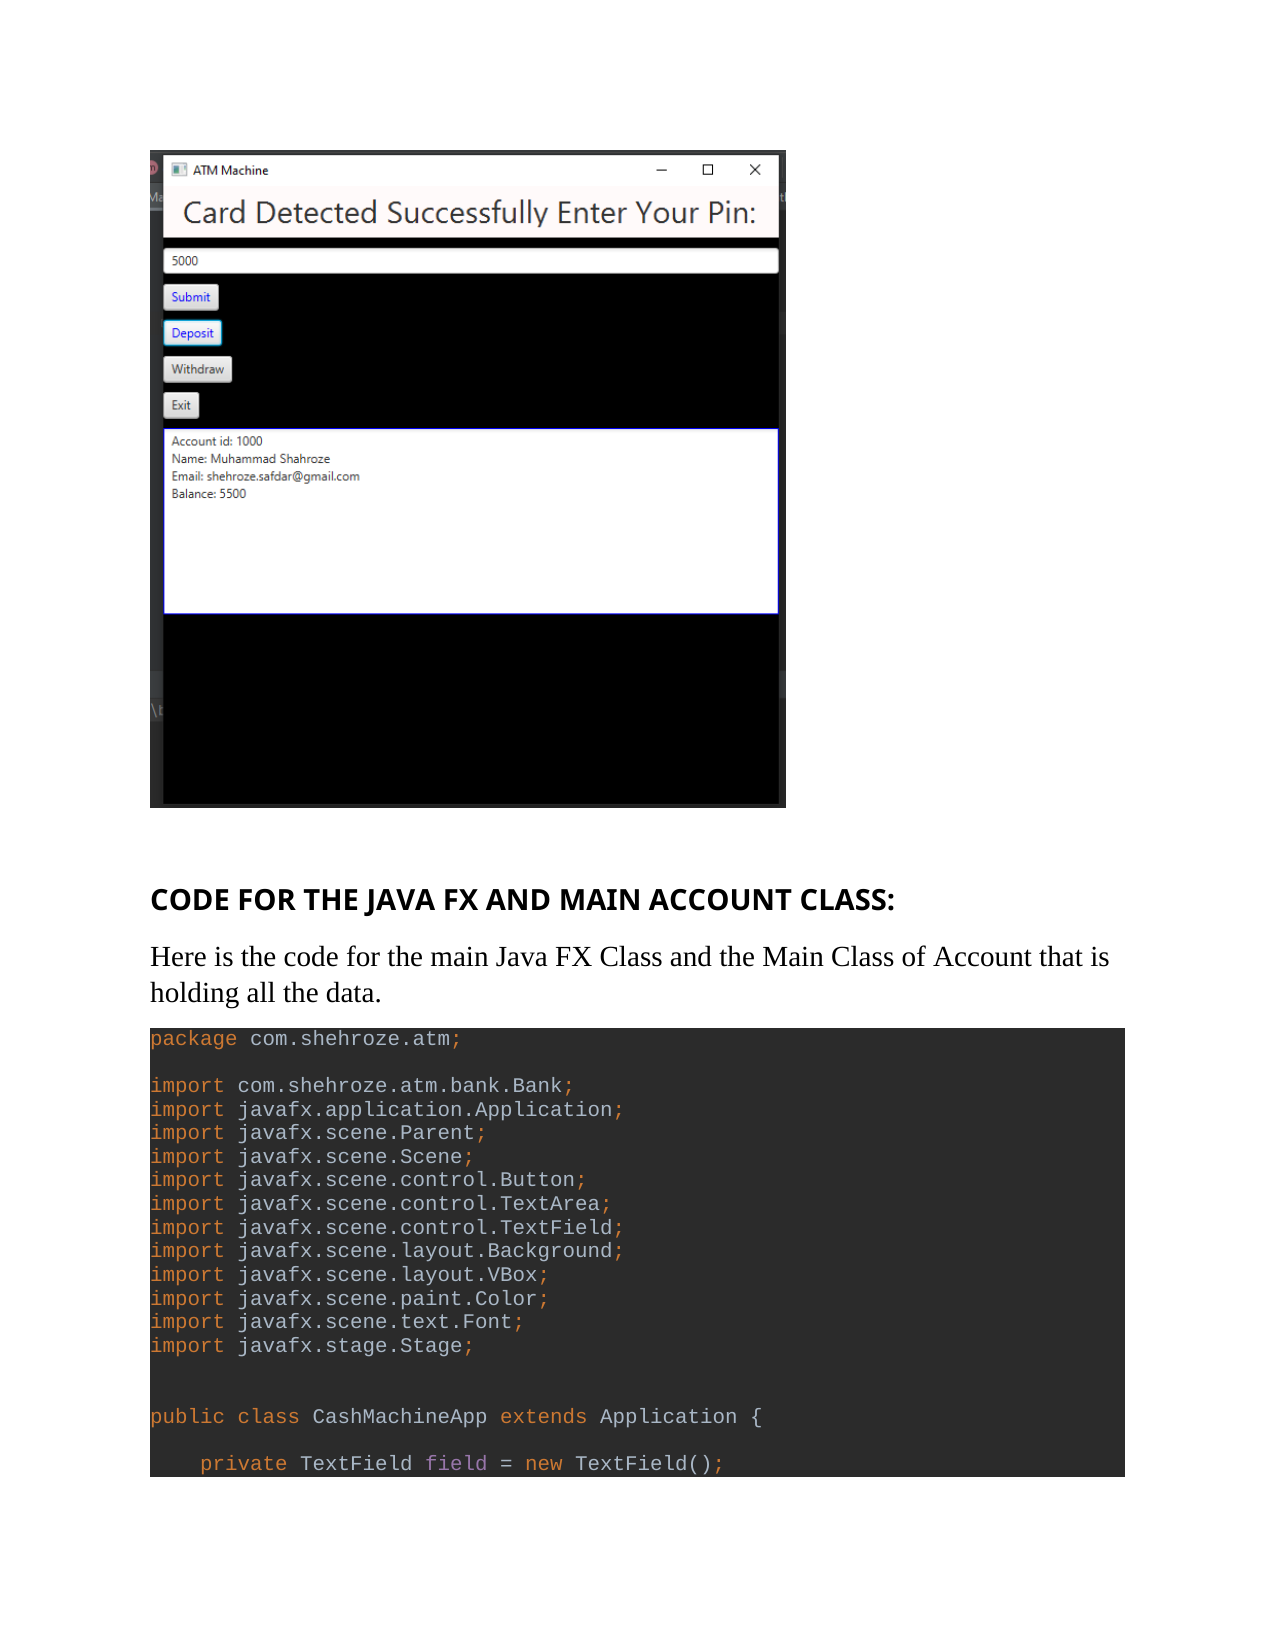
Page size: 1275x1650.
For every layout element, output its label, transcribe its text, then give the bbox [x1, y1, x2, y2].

text Here is the code for the main Java FX Class and the Main Class of Account that is holding all the data. [150, 939, 1125, 1008]
text CODE FOR THE JAVA FX AND MAIN ACCOUNT CLASS: [150, 879, 1125, 919]
picture [150, 150, 786, 808]
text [150, 1028, 1125, 1477]
